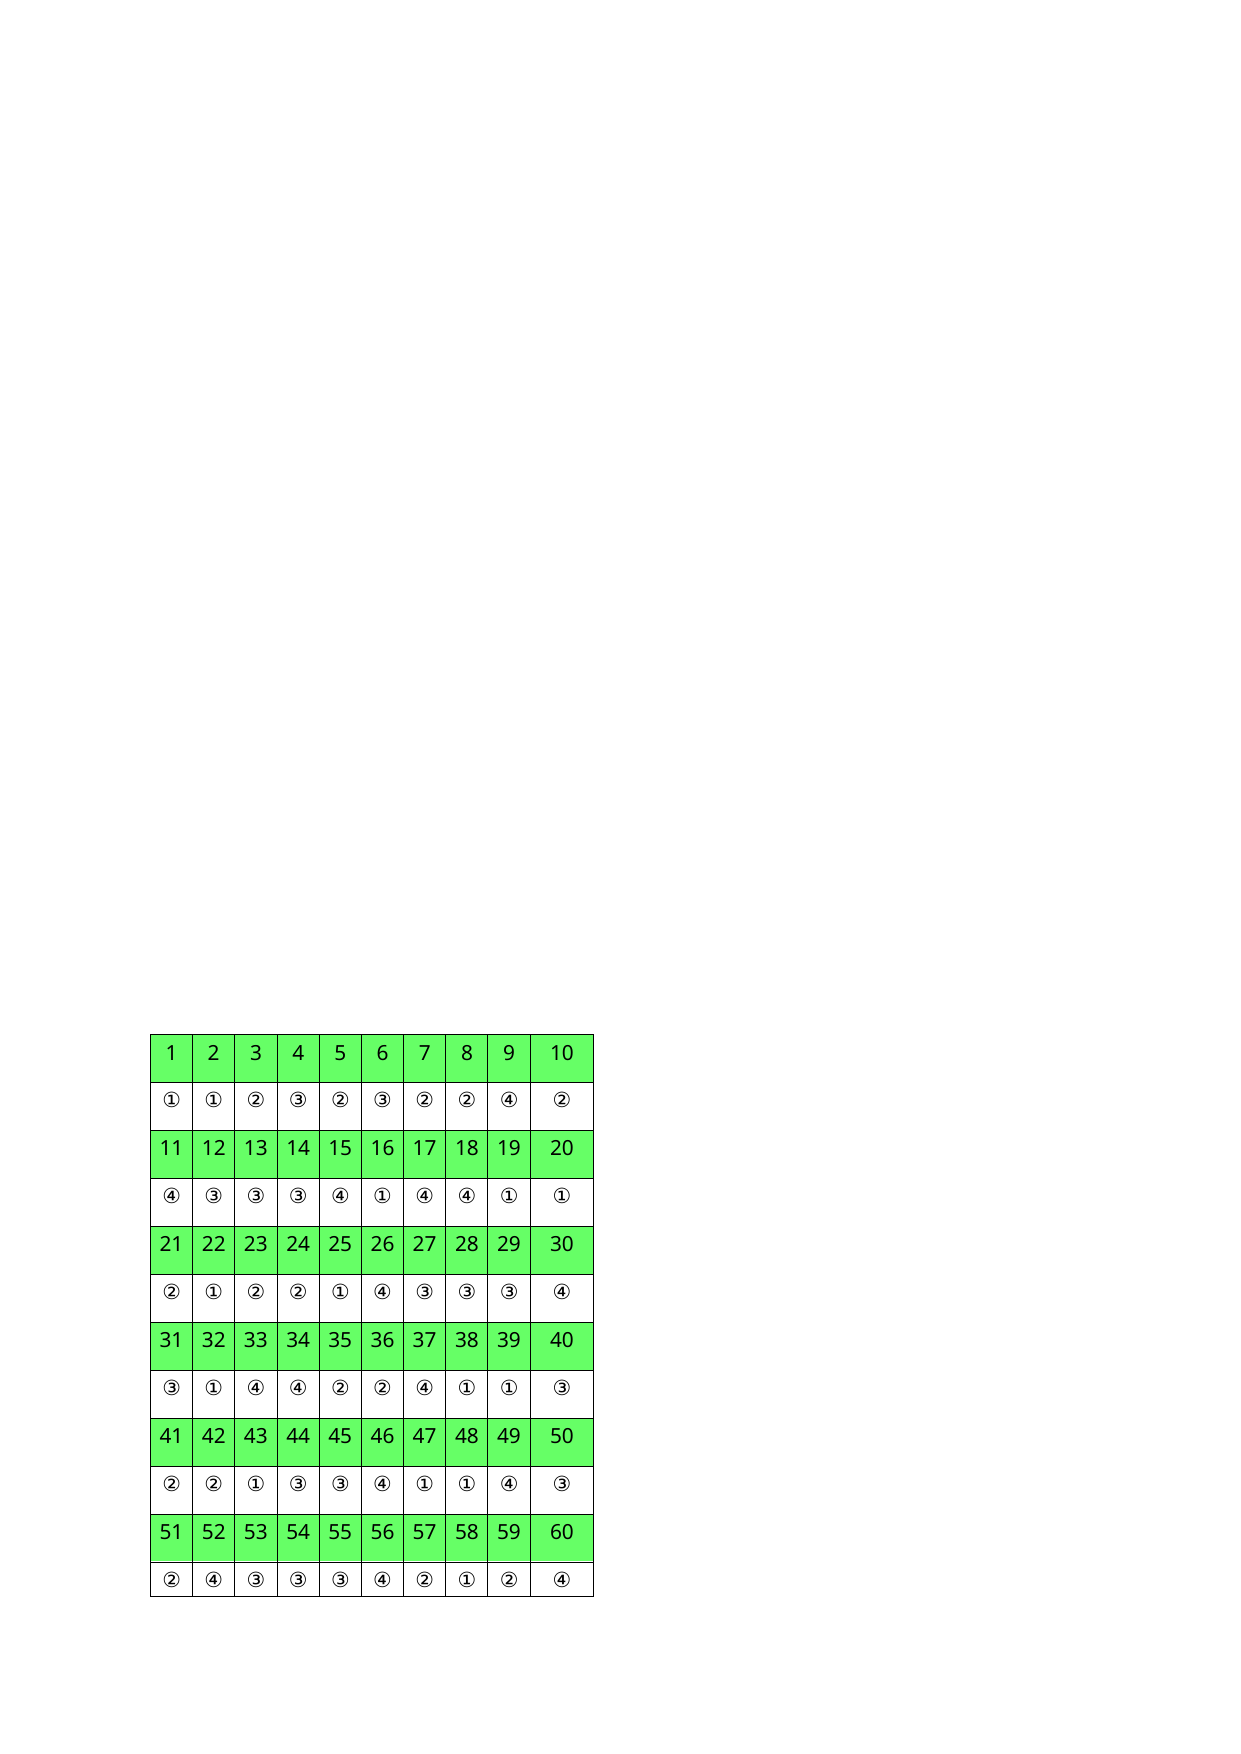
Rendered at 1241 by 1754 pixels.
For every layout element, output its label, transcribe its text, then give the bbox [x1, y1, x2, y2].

table_cell ② [320, 1371, 361, 1418]
table_cell ② [151, 1467, 192, 1513]
table_cell ② [235, 1275, 277, 1322]
table_cell 38 [446, 1323, 487, 1370]
table_cell ④ [488, 1467, 530, 1513]
table_cell 44 [278, 1419, 319, 1466]
table_cell ① [404, 1467, 445, 1513]
table_cell ② [362, 1371, 403, 1418]
table_cell ④ [531, 1563, 593, 1596]
table_cell ① [193, 1371, 234, 1418]
table_cell 31 [151, 1323, 192, 1370]
table_cell 45 [320, 1419, 361, 1466]
table_header 7 [404, 1035, 445, 1082]
table_cell 25 [320, 1227, 361, 1274]
table_header 8 [446, 1035, 487, 1082]
table_cell ④ [235, 1371, 277, 1418]
table_cell ③ [278, 1467, 319, 1513]
table_cell ① [235, 1467, 277, 1513]
table_cell ④ [193, 1563, 234, 1596]
table_cell ① [362, 1179, 403, 1226]
table_cell ① [488, 1179, 530, 1226]
table_header 1 [151, 1035, 192, 1082]
table_cell 29 [488, 1227, 530, 1274]
table_cell 49 [488, 1419, 530, 1466]
table_cell ② [151, 1275, 192, 1322]
table_cell ① [488, 1371, 530, 1418]
table_header 2 [193, 1035, 234, 1082]
table_header 3 [235, 1035, 277, 1082]
table_cell ② [235, 1083, 277, 1130]
table_cell ① [193, 1275, 234, 1322]
table_cell 36 [362, 1323, 403, 1370]
table_cell 51 [151, 1515, 192, 1561]
table_cell ③ [531, 1467, 593, 1513]
table_cell ③ [320, 1563, 361, 1596]
table_cell ④ [488, 1083, 530, 1130]
table_cell ② [193, 1467, 234, 1513]
table_cell ③ [235, 1179, 277, 1226]
table_cell 55 [320, 1515, 361, 1561]
table_cell 27 [404, 1227, 445, 1274]
table_cell ① [446, 1371, 487, 1418]
table_cell ② [404, 1563, 445, 1596]
table_cell 47 [404, 1419, 445, 1466]
table_header 10 [531, 1035, 593, 1082]
table_cell 16 [362, 1131, 403, 1178]
table_cell 39 [488, 1323, 530, 1370]
table_cell 46 [362, 1419, 403, 1466]
table_cell ④ [362, 1467, 403, 1513]
table_cell 23 [235, 1227, 277, 1274]
table_cell 24 [278, 1227, 319, 1274]
table_cell 35 [320, 1323, 361, 1370]
table_cell ③ [488, 1275, 530, 1322]
table_cell ② [446, 1083, 487, 1130]
table_cell 60 [531, 1515, 593, 1561]
table_cell ① [151, 1083, 192, 1130]
table_cell 32 [193, 1323, 234, 1370]
table_cell 53 [235, 1515, 277, 1561]
table_cell ③ [404, 1275, 445, 1322]
table_cell 22 [193, 1227, 234, 1274]
table_cell ③ [235, 1563, 277, 1596]
table_cell 15 [320, 1131, 361, 1178]
table_cell 30 [531, 1227, 593, 1274]
table_cell ④ [404, 1179, 445, 1226]
table_cell ① [193, 1083, 234, 1130]
table_cell 17 [404, 1131, 445, 1178]
table_header 9 [488, 1035, 530, 1082]
table_cell 42 [193, 1419, 234, 1466]
table_cell ③ [531, 1371, 593, 1418]
table_cell ② [320, 1083, 361, 1130]
table_cell ② [531, 1083, 593, 1130]
table_cell 48 [446, 1419, 487, 1466]
table_cell 43 [235, 1419, 277, 1466]
table_cell ② [278, 1275, 319, 1322]
table_cell ④ [531, 1275, 593, 1322]
table_cell 13 [235, 1131, 277, 1178]
table_cell 37 [404, 1323, 445, 1370]
table_cell 12 [193, 1131, 234, 1178]
table_cell ④ [446, 1179, 487, 1226]
table_cell ④ [151, 1179, 192, 1226]
table_header 5 [320, 1035, 361, 1082]
table_cell 33 [235, 1323, 277, 1370]
table_cell 34 [278, 1323, 319, 1370]
table_cell 19 [488, 1131, 530, 1178]
table_cell ③ [446, 1275, 487, 1322]
table_cell 20 [531, 1131, 593, 1178]
table_cell 21 [151, 1227, 192, 1274]
table_cell 28 [446, 1227, 487, 1274]
table_cell 52 [193, 1515, 234, 1561]
table_cell ① [446, 1467, 487, 1513]
table_header 6 [362, 1035, 403, 1082]
table_cell 54 [278, 1515, 319, 1561]
table_cell ④ [362, 1275, 403, 1322]
table_cell ③ [151, 1371, 192, 1418]
table_header 4 [278, 1035, 319, 1082]
table_cell 11 [151, 1131, 192, 1178]
table_cell 18 [446, 1131, 487, 1178]
table_cell ③ [193, 1179, 234, 1226]
table_cell 59 [488, 1515, 530, 1561]
table_cell 56 [362, 1515, 403, 1561]
table_cell 41 [151, 1419, 192, 1466]
table_cell ④ [320, 1179, 361, 1226]
table_cell ③ [278, 1563, 319, 1596]
table_cell ③ [278, 1179, 319, 1226]
table_cell ② [404, 1083, 445, 1130]
table_cell 58 [446, 1515, 487, 1561]
table_cell ② [488, 1563, 530, 1596]
table_cell ③ [278, 1083, 319, 1130]
table_cell ① [531, 1179, 593, 1226]
table_cell 50 [531, 1419, 593, 1466]
table_cell ③ [362, 1083, 403, 1130]
table_cell ③ [320, 1467, 361, 1513]
table_cell 40 [531, 1323, 593, 1370]
table_cell 26 [362, 1227, 403, 1274]
table_cell ④ [362, 1563, 403, 1596]
table_cell ① [446, 1563, 487, 1596]
table_cell ② [151, 1563, 192, 1596]
table_cell ① [320, 1275, 361, 1322]
table_cell ④ [404, 1371, 445, 1418]
table_cell 57 [404, 1515, 445, 1561]
table_cell 14 [278, 1131, 319, 1178]
table_cell ④ [278, 1371, 319, 1418]
